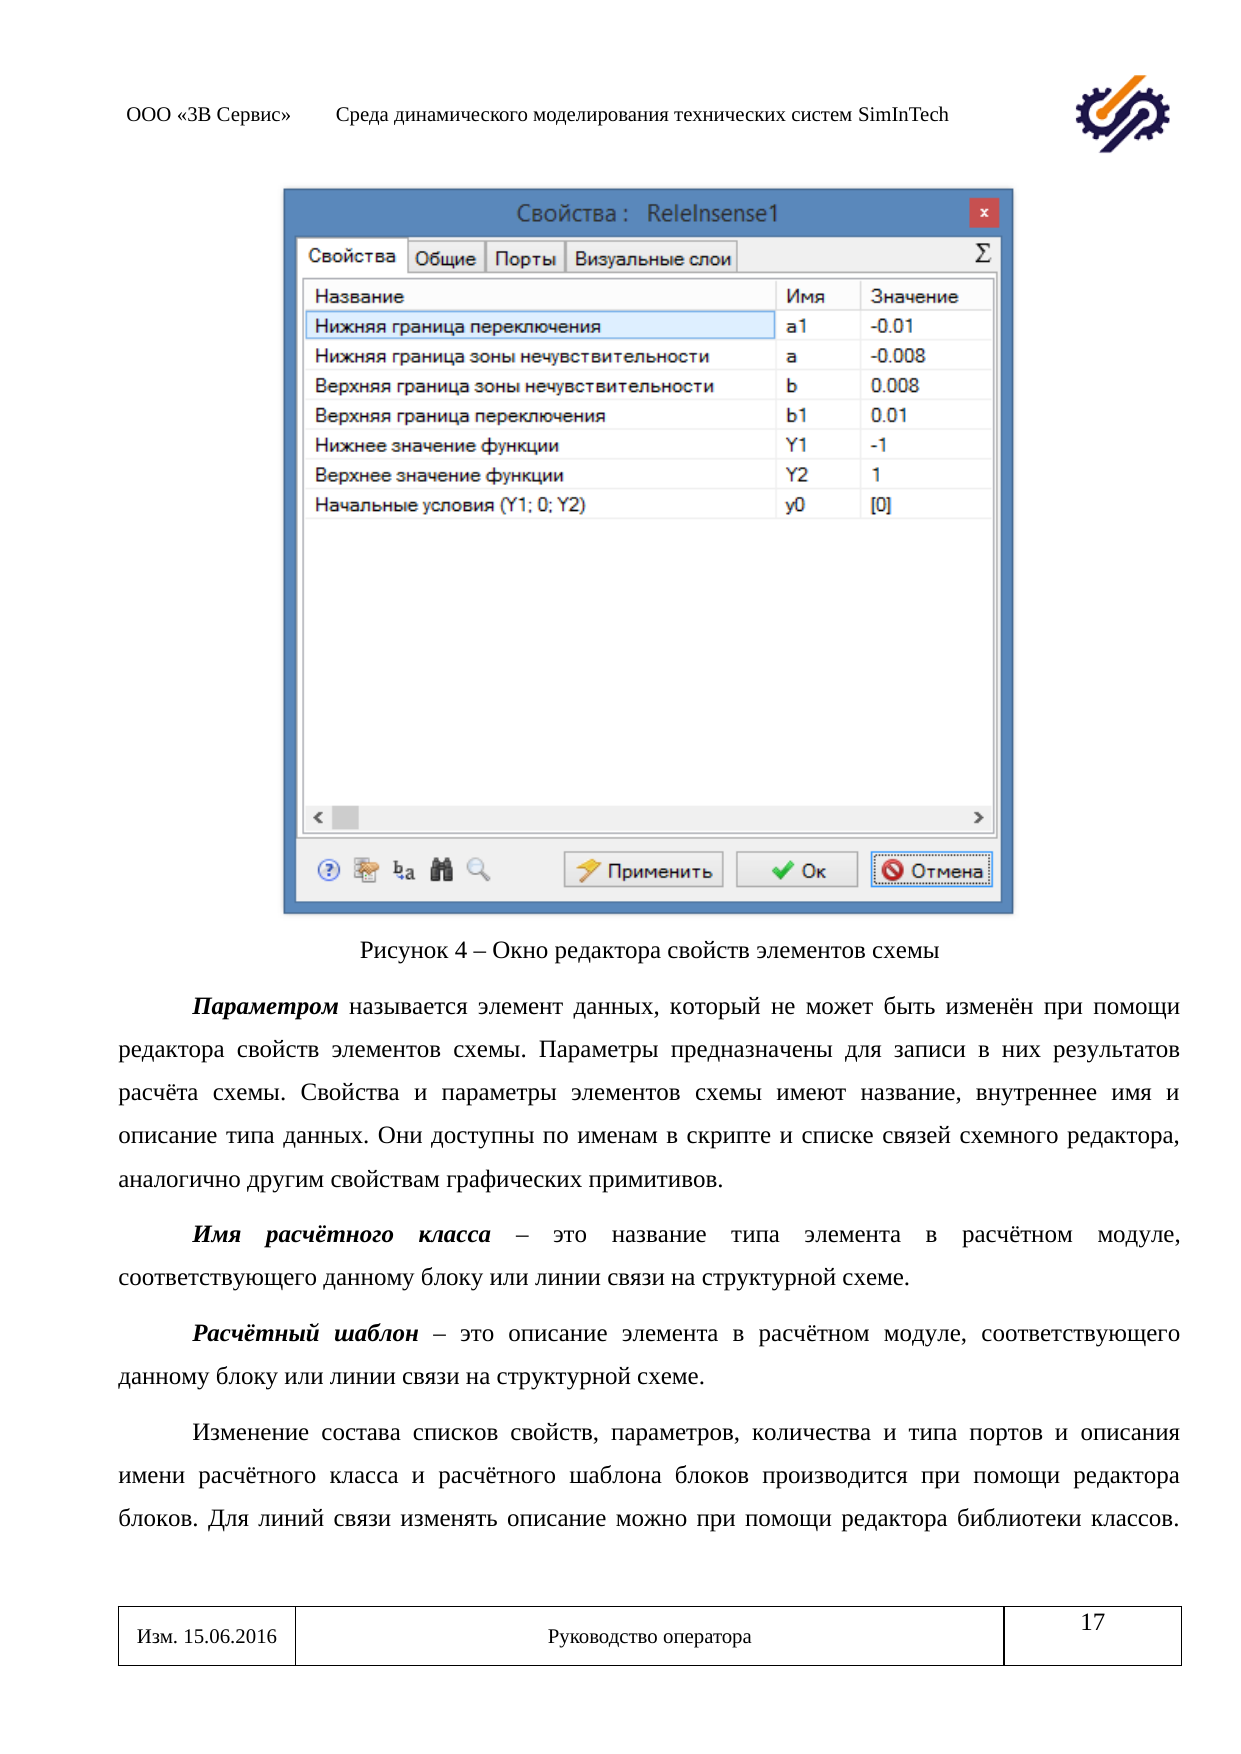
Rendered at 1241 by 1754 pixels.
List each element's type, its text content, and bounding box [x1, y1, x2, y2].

picture [1074, 75, 1170, 154]
picture [277, 182, 1023, 922]
text Рисунок 4 – Окно редактора свойств элементов схемы [118, 936, 1181, 964]
text Имя расчётного класса – это название типа элемента в расчётном модуле, соответствующего данному блоку или линии связи на структурной схеме. [118, 1219, 1181, 1291]
text Параметром называется элемент данных, который не может быть изменён при помощи редактора свойств элементов схемы. Параметры предназначены для записи в них результатов расчёта схемы. Свойства и параметры элементов схемы имеют название, внутреннее имя и описание типа данных. Они доступны по именам в скрипте и списке связей схемного редактора, аналогично другим свойствам графических примитивов. [118, 991, 1181, 1192]
text Расчётный шаблон – это описание элемента в расчётном модуле, соответствующего данному блоку или линии связи на структурной схеме. [118, 1318, 1181, 1390]
